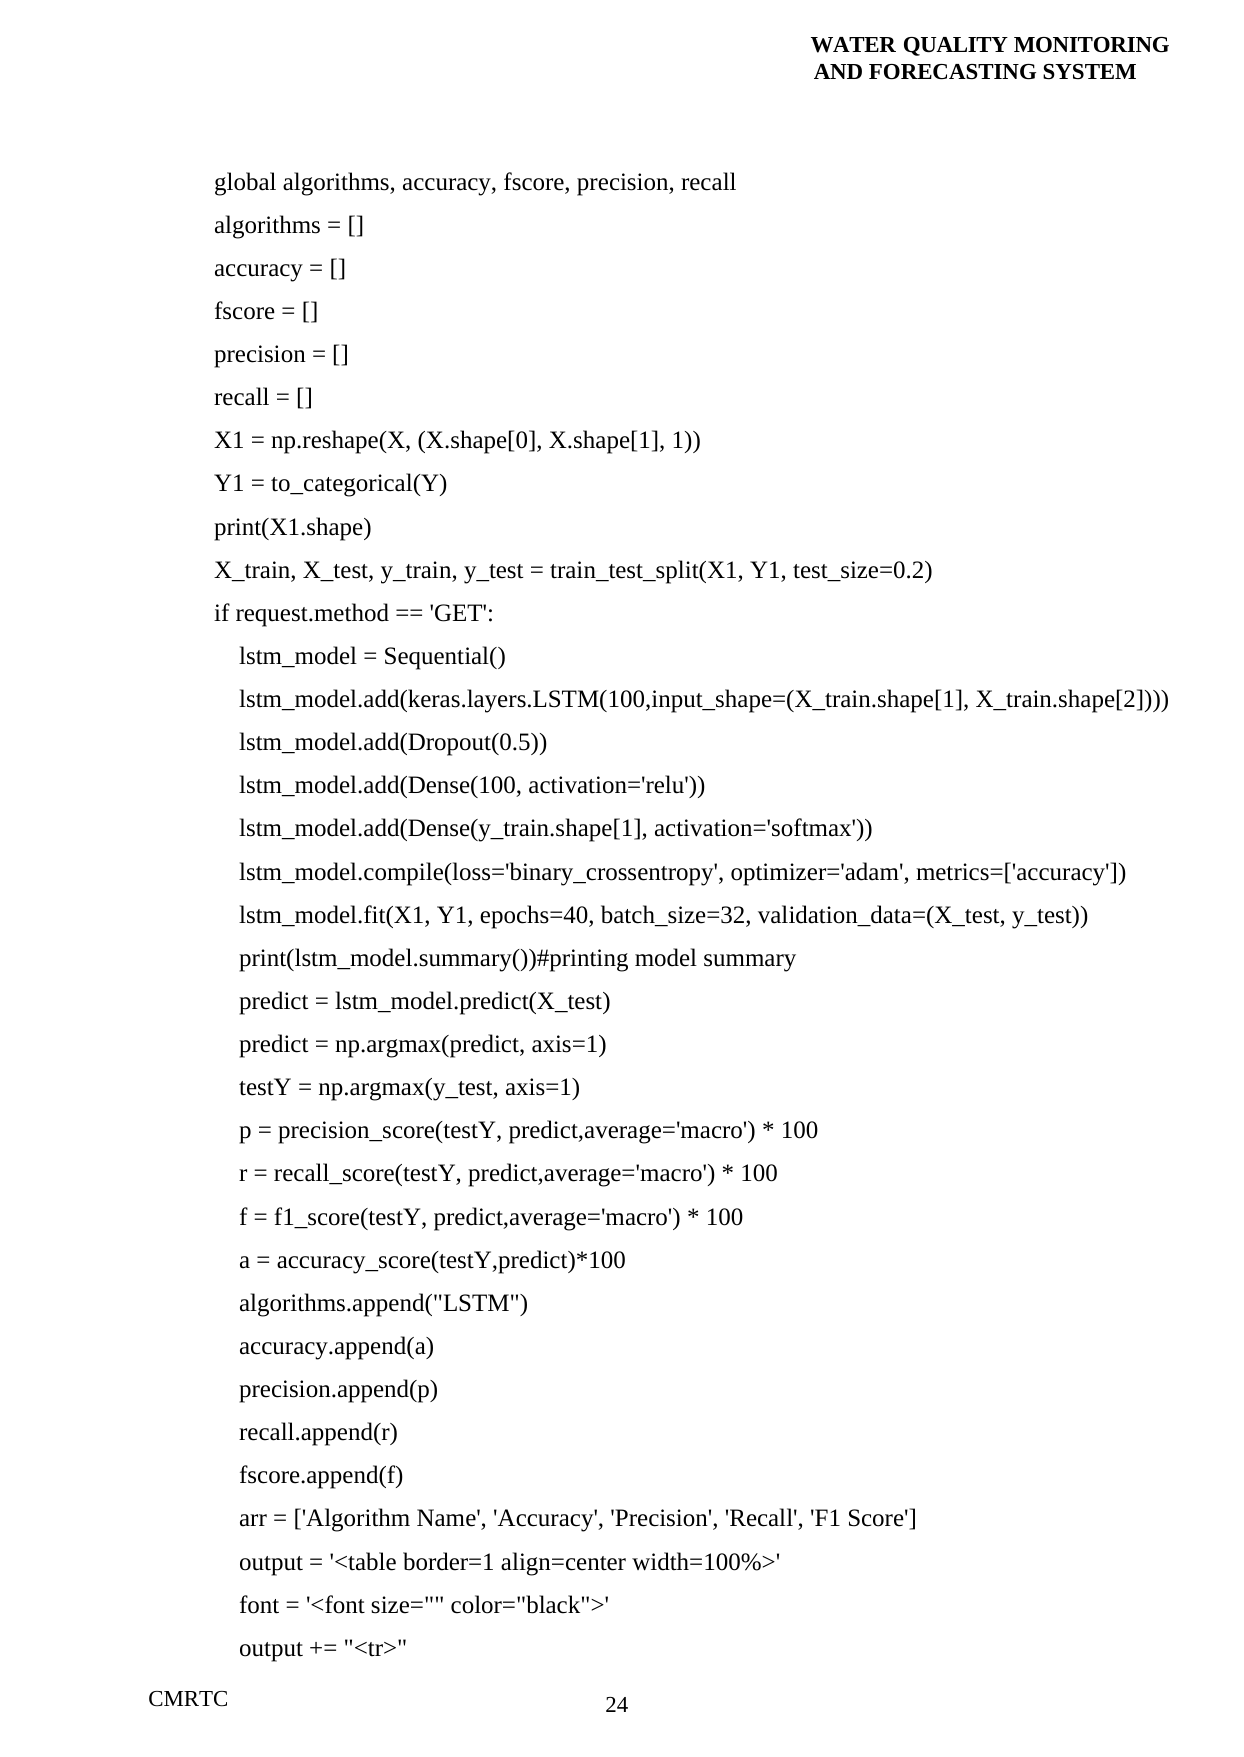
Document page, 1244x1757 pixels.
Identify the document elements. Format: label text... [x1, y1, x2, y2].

text lstm_model.add(Dropout(0.5)) [164, 727, 1223, 756]
text output = '<table border=1 align=center width=100%>' [164, 1547, 1223, 1575]
text lstm_model.fit(X1, Y1, epochs=40, batch_size=32, validation_data=(X_test, y_test)) [164, 900, 1223, 928]
text Y1 = to_categorical(Y) [164, 468, 1223, 497]
text fscore = [] [164, 296, 1223, 325]
text print(X1.shape) [164, 512, 1223, 540]
text testY = np.argmax(y_test, axis=1) [164, 1072, 1223, 1101]
text print(lstm_model.summary())#printing model summary [164, 943, 1223, 972]
text r = recall_score(testY, predict,average='macro') * 100 [164, 1158, 1223, 1187]
text fscore.append(f) [164, 1460, 1223, 1489]
text precision = [] [164, 339, 1223, 368]
text accuracy = [] [164, 253, 1223, 282]
text a = accuracy_score(testY,predict)*100 [164, 1245, 1223, 1273]
text predict = lstm_model.predict(X_test) [164, 986, 1223, 1015]
text recall.append(r) [164, 1417, 1223, 1446]
text if request.method == 'GET': [164, 598, 1223, 627]
text global algorithms, accuracy, fscore, precision, recall [164, 167, 1223, 195]
text lstm_model.add(keras.layers.LSTM(100,input_shape=(X_train.shape[1], X_train.shape[2]))) [164, 684, 1223, 713]
text algorithms = [] [164, 210, 1223, 238]
text precision.append(p) [164, 1374, 1223, 1403]
text lstm_model.compile(loss='binary_crossentropy', optimizer='adam', metrics=['accuracy']) [164, 857, 1223, 885]
text arr = ['Algorithm Name', 'Accuracy', 'Precision', 'Recall', 'F1 Score'] [164, 1503, 1223, 1532]
text recall = [] [164, 382, 1223, 411]
text X_train, X_test, y_train, y_test = train_test_split(X1, Y1, test_size=0.2) [164, 555, 1223, 583]
text lstm_model.add(Dense(100, activation='relu')) [164, 770, 1223, 799]
text font = '<font size="" color="black">' [164, 1590, 1223, 1618]
text output += "<tr>" [164, 1633, 1223, 1662]
text algorithms.append("LSTM") [164, 1288, 1223, 1317]
text f = f1_score(testY, predict,average='macro') * 100 [164, 1202, 1223, 1230]
text lstm_model = Sequential() [164, 641, 1223, 670]
text predict = np.argmax(predict, axis=1) [164, 1029, 1223, 1058]
text X1 = np.reshape(X, (X.shape[0], X.shape[1], 1)) [164, 425, 1223, 454]
text accuracy.append(a) [164, 1331, 1223, 1360]
text lstm_model.add(Dense(y_train.shape[1], activation='softmax')) [164, 813, 1223, 842]
text p = precision_score(testY, predict,average='macro') * 100 [164, 1115, 1223, 1144]
